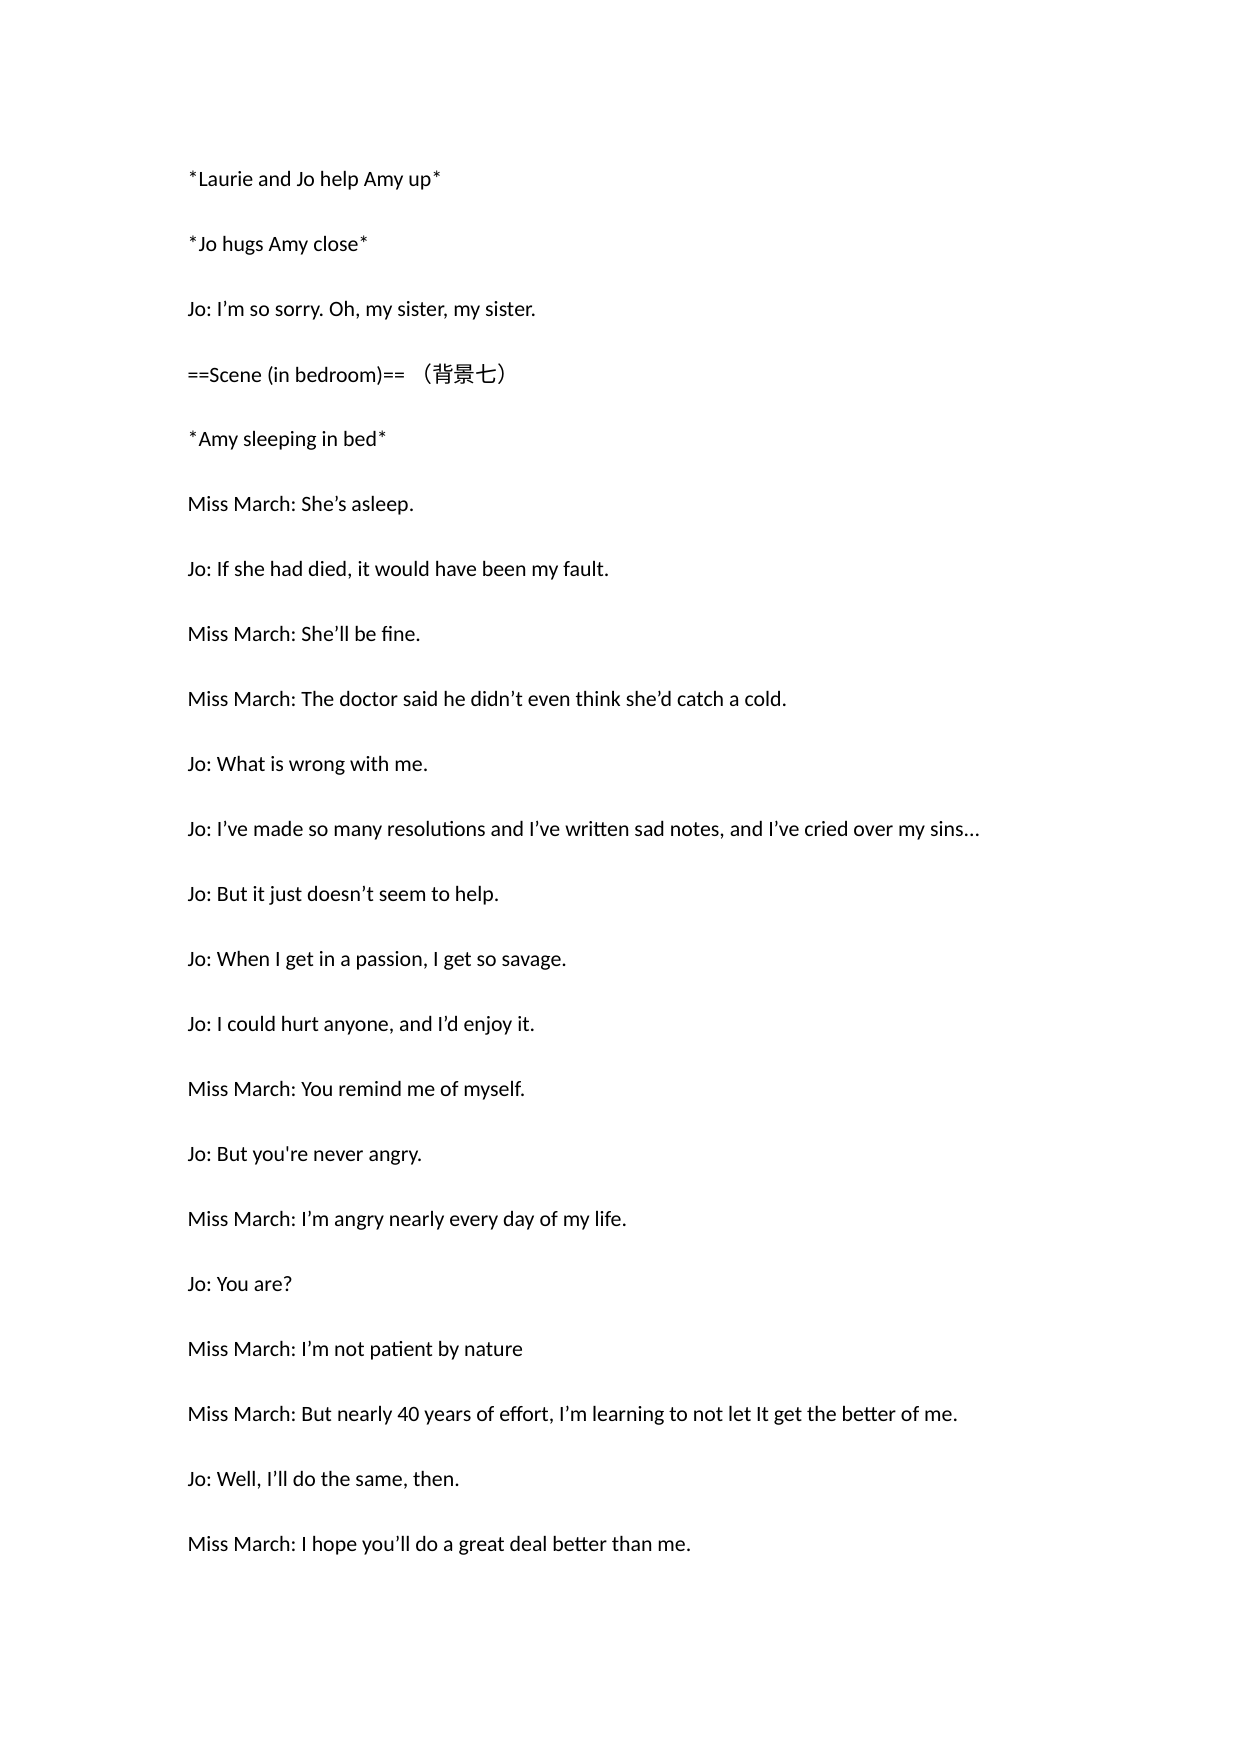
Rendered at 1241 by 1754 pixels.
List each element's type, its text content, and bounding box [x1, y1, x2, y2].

text Jo: I’ve made so many resolutions and I’ve written sad notes, and I’ve cried over my sins... [187, 812, 1053, 844]
text Miss March: She’s asleep. [187, 487, 1053, 519]
text Miss March: She’ll be fine. [187, 617, 1053, 649]
text Jo: But it just doesn’t seem to help. [187, 877, 1053, 909]
text Jo: You are? [187, 1267, 1053, 1299]
text *Jo hugs Amy close* [187, 227, 1053, 259]
text Miss March: You remind me of myself. [187, 1072, 1053, 1104]
text Miss March: I’m angry nearly every day of my life. [187, 1202, 1053, 1234]
text Jo: Well, I’ll do the same, then. [187, 1462, 1053, 1494]
text Miss March: The doctor said he didn’t even think she’d catch a cold. [187, 682, 1053, 714]
text Miss March: But nearly 40 years of effort, I’m learning to not let It get the better of me. [187, 1397, 1053, 1429]
text Jo: When I get in a passion, I get so savage. [187, 942, 1053, 974]
text Jo: If she had died, it would have been my fault. [187, 552, 1053, 584]
text *Amy sleeping in bed* [187, 422, 1053, 454]
text Miss March: I hope you’ll do a great deal better than me. [187, 1527, 1053, 1559]
text Jo: What is wrong with me. [187, 747, 1053, 779]
text Miss March: I’m not patient by nature [187, 1332, 1053, 1364]
text *Laurie and Jo help Amy up* [187, 162, 1053, 194]
text ==Scene (in bedroom)== （背景七） [187, 357, 1053, 389]
text Jo: I’m so sorry. Oh, my sister, my sister. [187, 292, 1053, 324]
text Jo: But you're never angry. [187, 1137, 1053, 1169]
text Jo: I could hurt anyone, and I’d enjoy it. [187, 1007, 1053, 1039]
